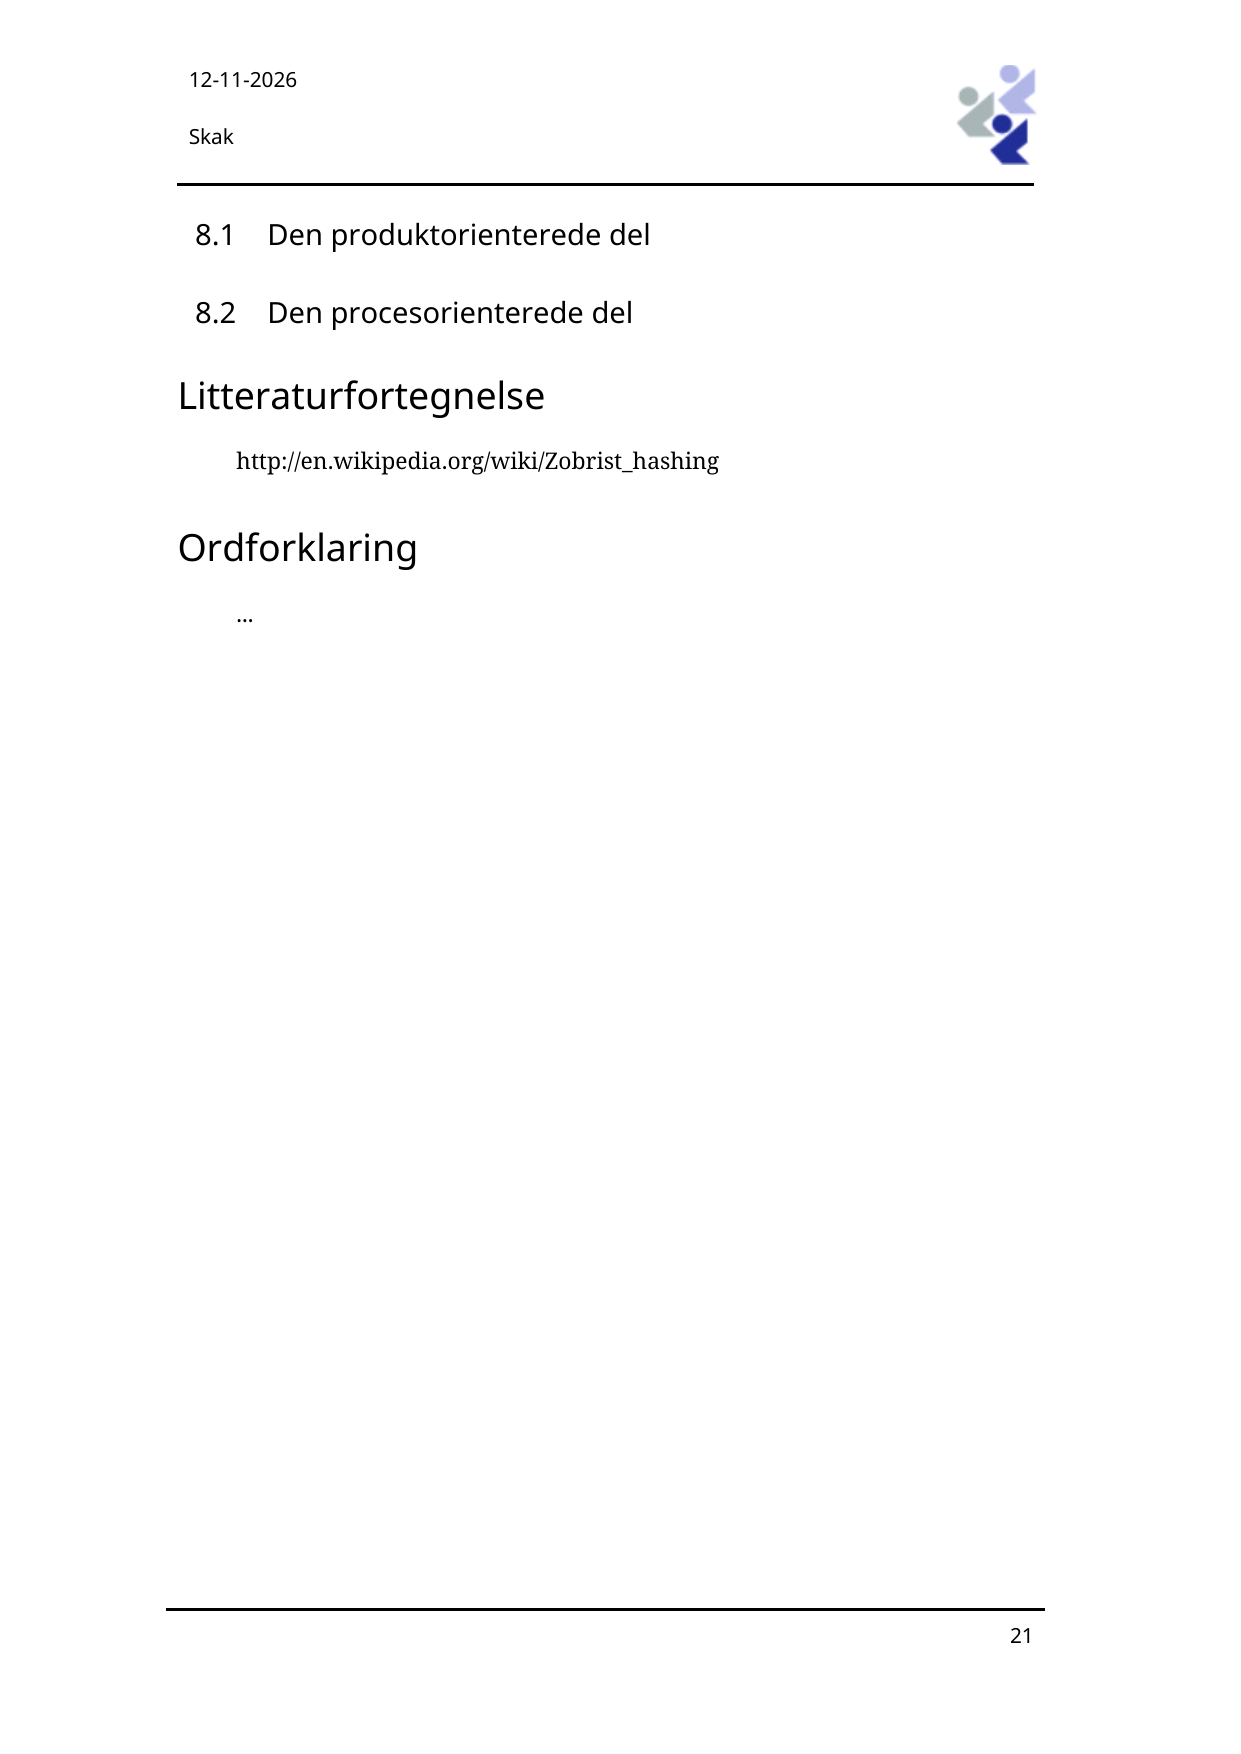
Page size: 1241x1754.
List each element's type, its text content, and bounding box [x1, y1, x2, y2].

subtitle Ordforklaring [177, 522, 1033, 573]
subtitle Litteraturfortegnelse [177, 369, 1033, 420]
text http://en.wikipedia.org/wiki/Zobrist_hashing [236, 445, 1033, 476]
text ... [236, 598, 1033, 629]
picture [956, 65, 1038, 165]
subtitle Den produktorienterede del [189, 215, 1033, 254]
subtitle Den procesorienterede del [189, 292, 1033, 332]
